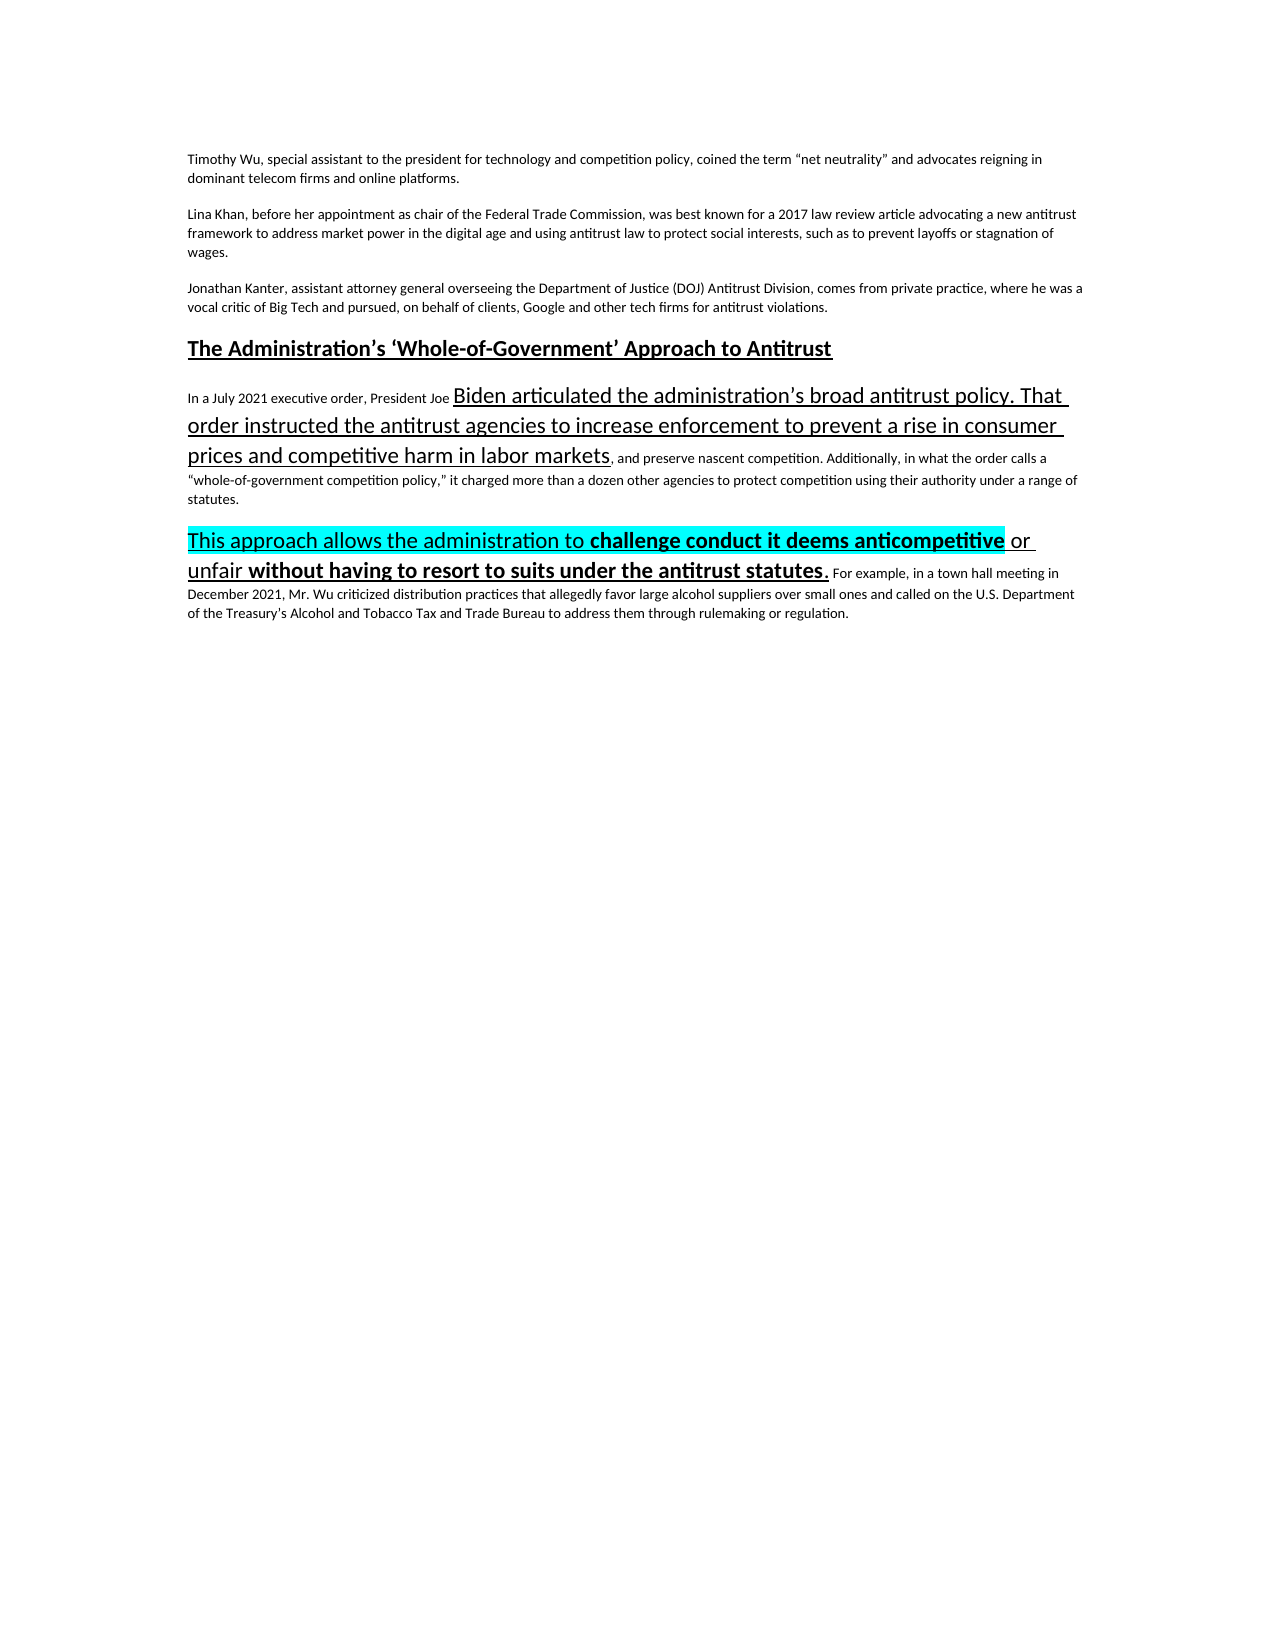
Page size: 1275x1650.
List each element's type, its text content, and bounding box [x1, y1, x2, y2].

text Jonathan Kanter, assistant attorney general overseeing the Department of Justice (DOJ) Antitrust Division, comes from private practice, where he was a vocal critic of Big Tech and pursued, on behalf of clients, Google and other tech firms for antitrust violations. [187, 279, 1087, 316]
text This approach allows the administration to challenge conduct it deems anticompetitive or unfair without having to resort to suits under the antitrust statutes. For example, in a town hall meeting in December 2021, Mr. Wu criticized distribution practices that allegedly favor large alcohol suppliers over small ones and called on the U.S. Department of the Treasury’s Alcohol and Tobacco Tax and Trade Bureau to address them through rulemaking or regulation. [187, 526, 1087, 622]
text Timothy Wu, special assistant to the president for technology and competition policy, coined the term “net neutrality” and advocates reigning in dominant telecom firms and online platforms. [187, 150, 1087, 187]
text Lina Khan, before her appointment as chair of the Federal Trade Commission, was best known for a 2017 law review article advocating a new antitrust framework to address market power in the digital age and using antitrust law to protect social interests, such as to prevent layoffs or stagnation of wages. [187, 205, 1087, 261]
text The Administration’s ‘Whole-of-Government’ Approach to Antitrust [187, 334, 1087, 362]
text In a July 2021 executive order, President Joe Biden articulated the administration’s broad antitrust policy. That order instructed the antitrust agencies to increase enforcement to prevent a rise in consumer prices and competitive harm in labor markets, and preserve nascent competition. Additionally, in what the order calls a “whole-of-government competition policy,” it charged more than a dozen other agencies to protect competition using their authority under a range of statutes. [187, 381, 1087, 508]
